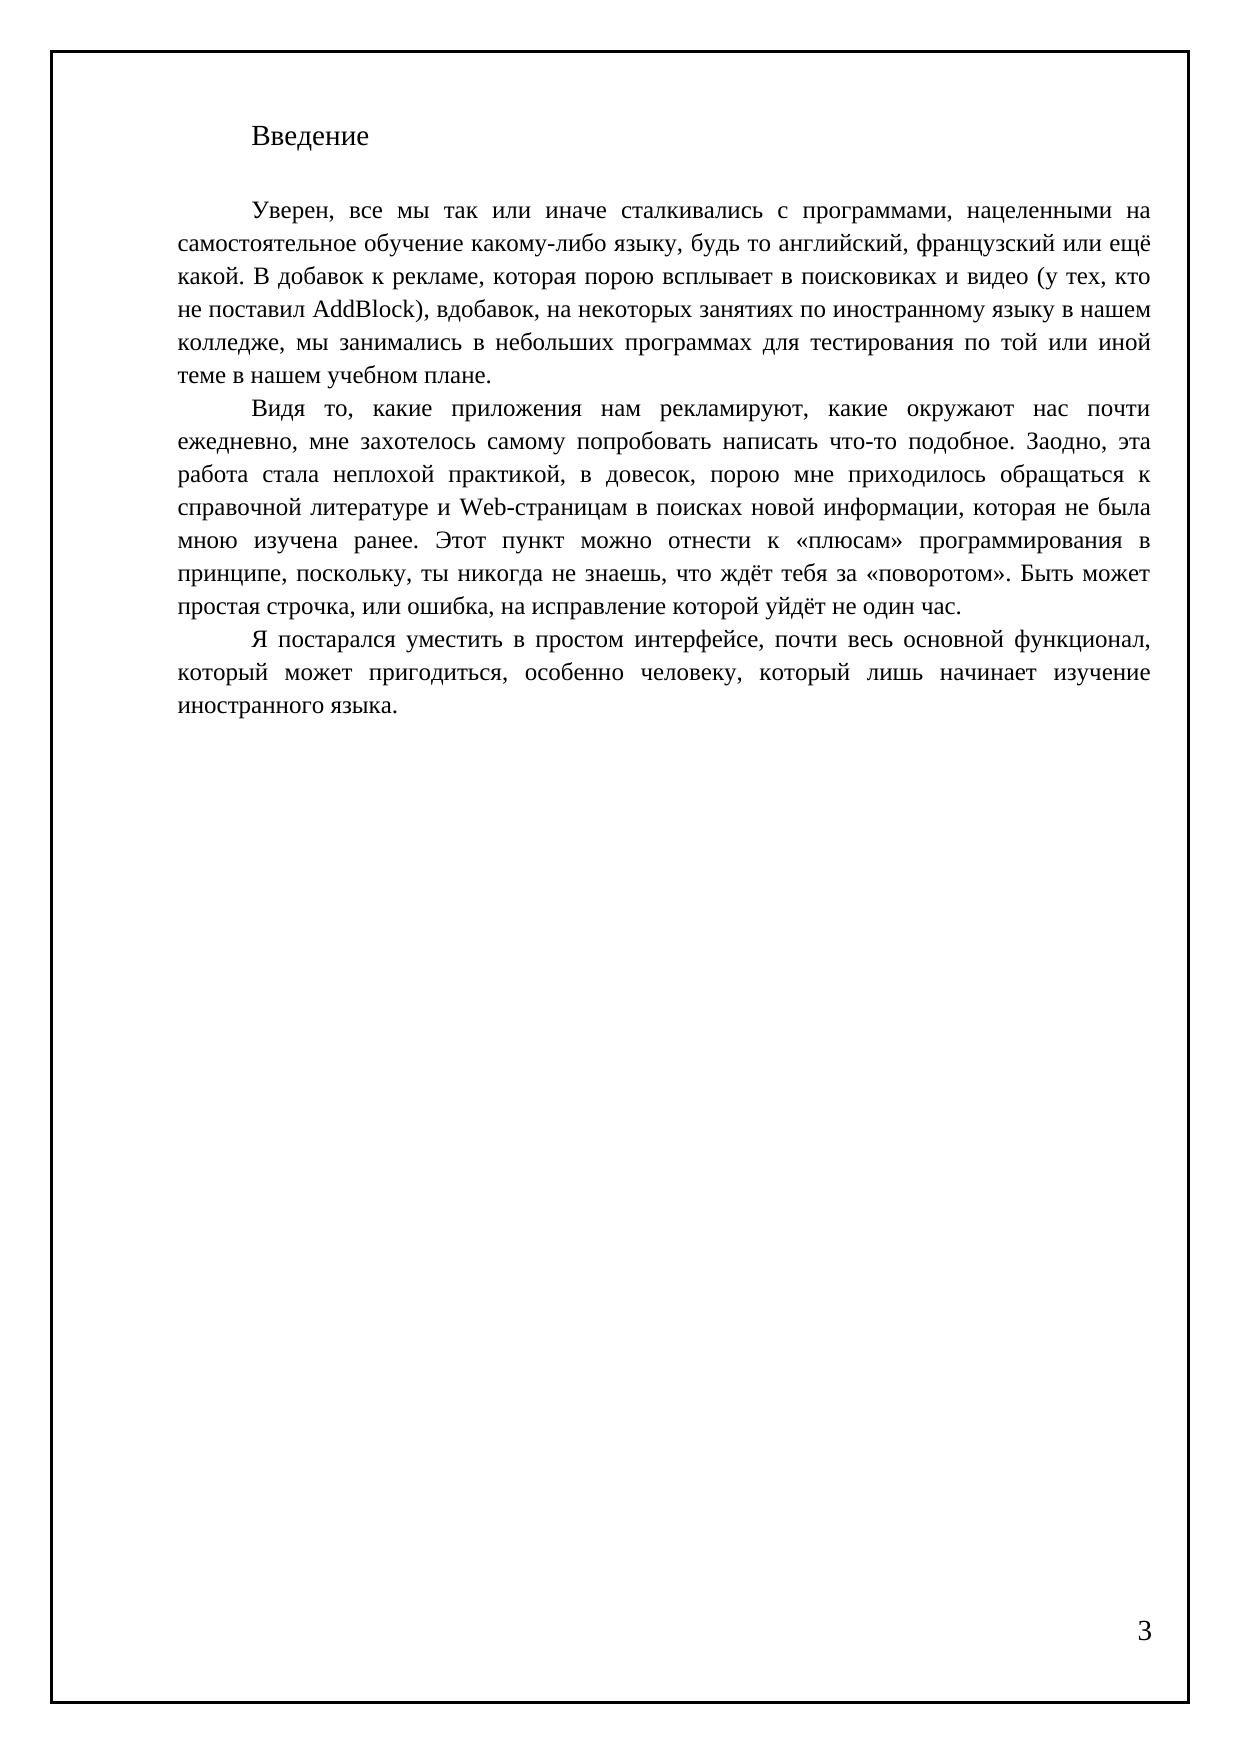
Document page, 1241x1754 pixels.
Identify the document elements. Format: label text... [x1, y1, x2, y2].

subtitle Введение [177, 118, 1152, 152]
text Я постарался уместить в простом интерфейсе, почти весь основной функционал, который может пригодиться, особенно человеку, который лишь начинает изучение иностранного языка. [177, 624, 1152, 719]
text Видя то, какие приложения нам рекламируют, какие окружают нас почти ежедневно, мне захотелось самому попробовать написать что-то подобное. Заодно, эта работа стала неплохой практикой, в довесок, порою мне приходилось обращаться к справочной литературе и Web-страницам в поисках новой информации, которая не была мною изучена ранее. Этот пункт можно отнести к «плюсам» программирования в принципе, поскольку, ты никогда не знаешь, что ждёт тебя за «поворотом». Быть может простая строчка, или ошибка, на исправление которой уйдёт не один час. [177, 393, 1152, 620]
text Уверен, все мы так или иначе сталкивались с программами, нацеленными на самостоятельное обучение какому-либо языку, будь то английский, французский или ещё какой. В добавок к рекламе, которая порою всплывает в поисковиках и видео (у тех, кто не поставил AddBlock), вдобавок, на некоторых занятиях по иностранному языку в нашем колледже, мы занимались в небольших программах для тестирования по той или иной теме в нашем учебном плане. [177, 195, 1152, 389]
